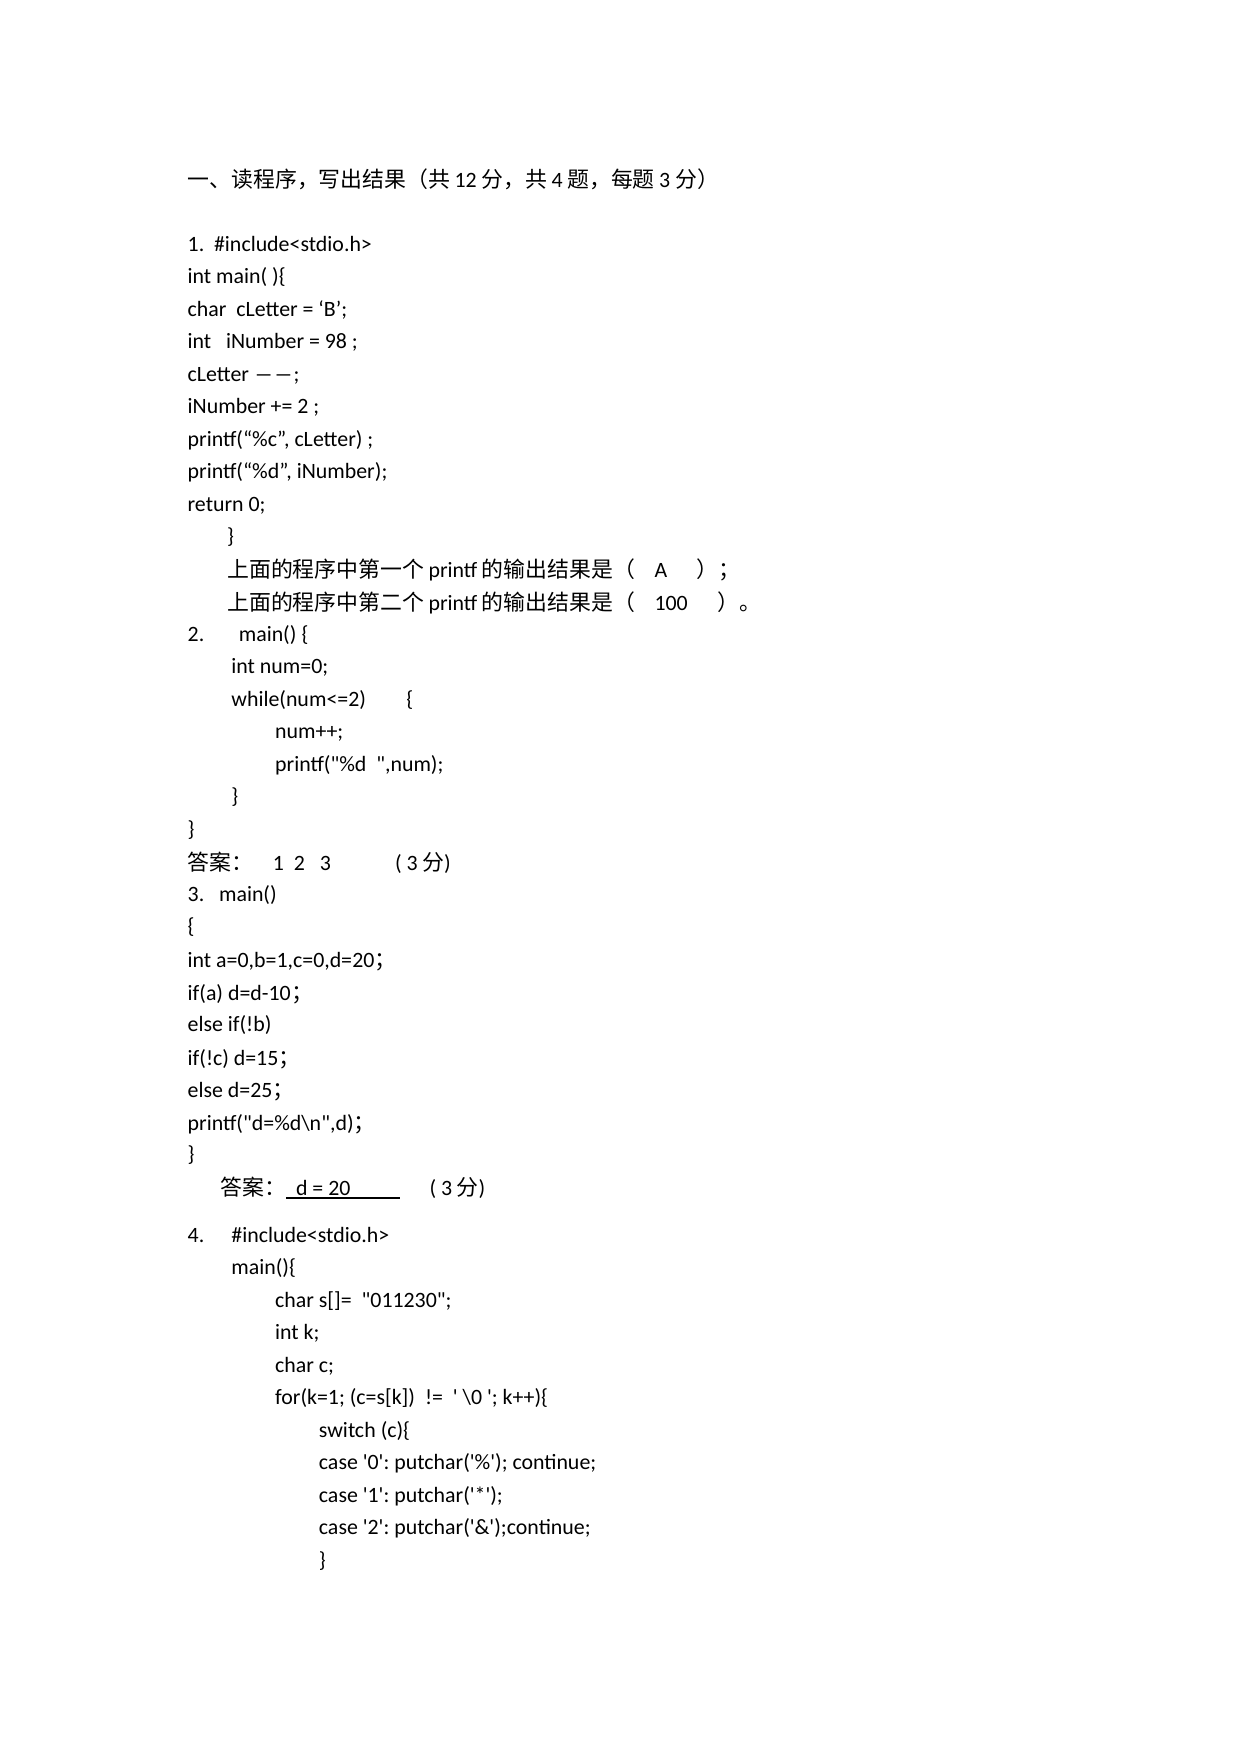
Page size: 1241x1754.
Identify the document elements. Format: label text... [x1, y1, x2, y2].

text 2. main() { [187, 617, 1053, 649]
text int a=0,b=1,c=0,d=20； [187, 942, 1053, 974]
text iNumber += 2 ; [187, 389, 1053, 422]
text char c; [231, 1348, 1053, 1380]
text if(a) d=d-10； [187, 974, 1053, 1007]
text } [275, 1543, 1053, 1575]
text while(num<=2) { [187, 682, 1053, 714]
text return 0; [187, 487, 1053, 519]
text 4. #include<stdio.h> [187, 1218, 1053, 1250]
text case '0': putchar('%'); continue; [275, 1445, 1053, 1478]
text } [187, 519, 1053, 552]
text case '1': putchar('*'); [275, 1478, 1053, 1510]
text int num=0; [187, 649, 1053, 682]
text 上面的程序中第二个printf的输出结果是（ 100 ）。 [187, 584, 1053, 617]
text char cLetter = ‘B’; [187, 292, 1053, 324]
text 1. #include<stdio.h> [187, 227, 1053, 259]
text 3. main() [187, 877, 1053, 909]
text printf("%d ",num); [187, 747, 1053, 779]
text else if(!b) [187, 1007, 1053, 1039]
text { [187, 909, 1053, 942]
text else d=25； [187, 1072, 1053, 1104]
text int k; [231, 1315, 1053, 1348]
text printf("d=%d\n",d)； [187, 1104, 1053, 1137]
text if(!c) d=15； [187, 1039, 1053, 1072]
text int iNumber = 98 ; [187, 324, 1053, 357]
text for(k=1; (c=s[k]) != ' \0 '; k++){ [231, 1380, 1053, 1413]
text } [187, 812, 1053, 844]
text 答案： d = 20 ( 3分) [187, 1169, 1053, 1202]
text int main( ){ [187, 259, 1053, 292]
text num++; [187, 714, 1053, 747]
text 答案： 1 2 3 ( 3分) [187, 844, 1053, 877]
text } [187, 1137, 1053, 1169]
text main(){ [187, 1250, 1053, 1283]
text switch (c){ [275, 1413, 1053, 1445]
text char s[]= "011230"; [231, 1283, 1053, 1315]
text 上面的程序中第一个printf的输出结果是（ A ）； [187, 552, 1053, 584]
text printf(“%d”, iNumber); [187, 454, 1053, 487]
text } [187, 779, 1053, 812]
text case '2': putchar('&');continue; [275, 1510, 1053, 1543]
text 一、读程序，写出结果（共12分，共 4题，每题3 分） [187, 162, 1053, 194]
text printf(“%c”, cLetter) ; [187, 422, 1053, 454]
text cLetter ――; [187, 357, 1053, 389]
